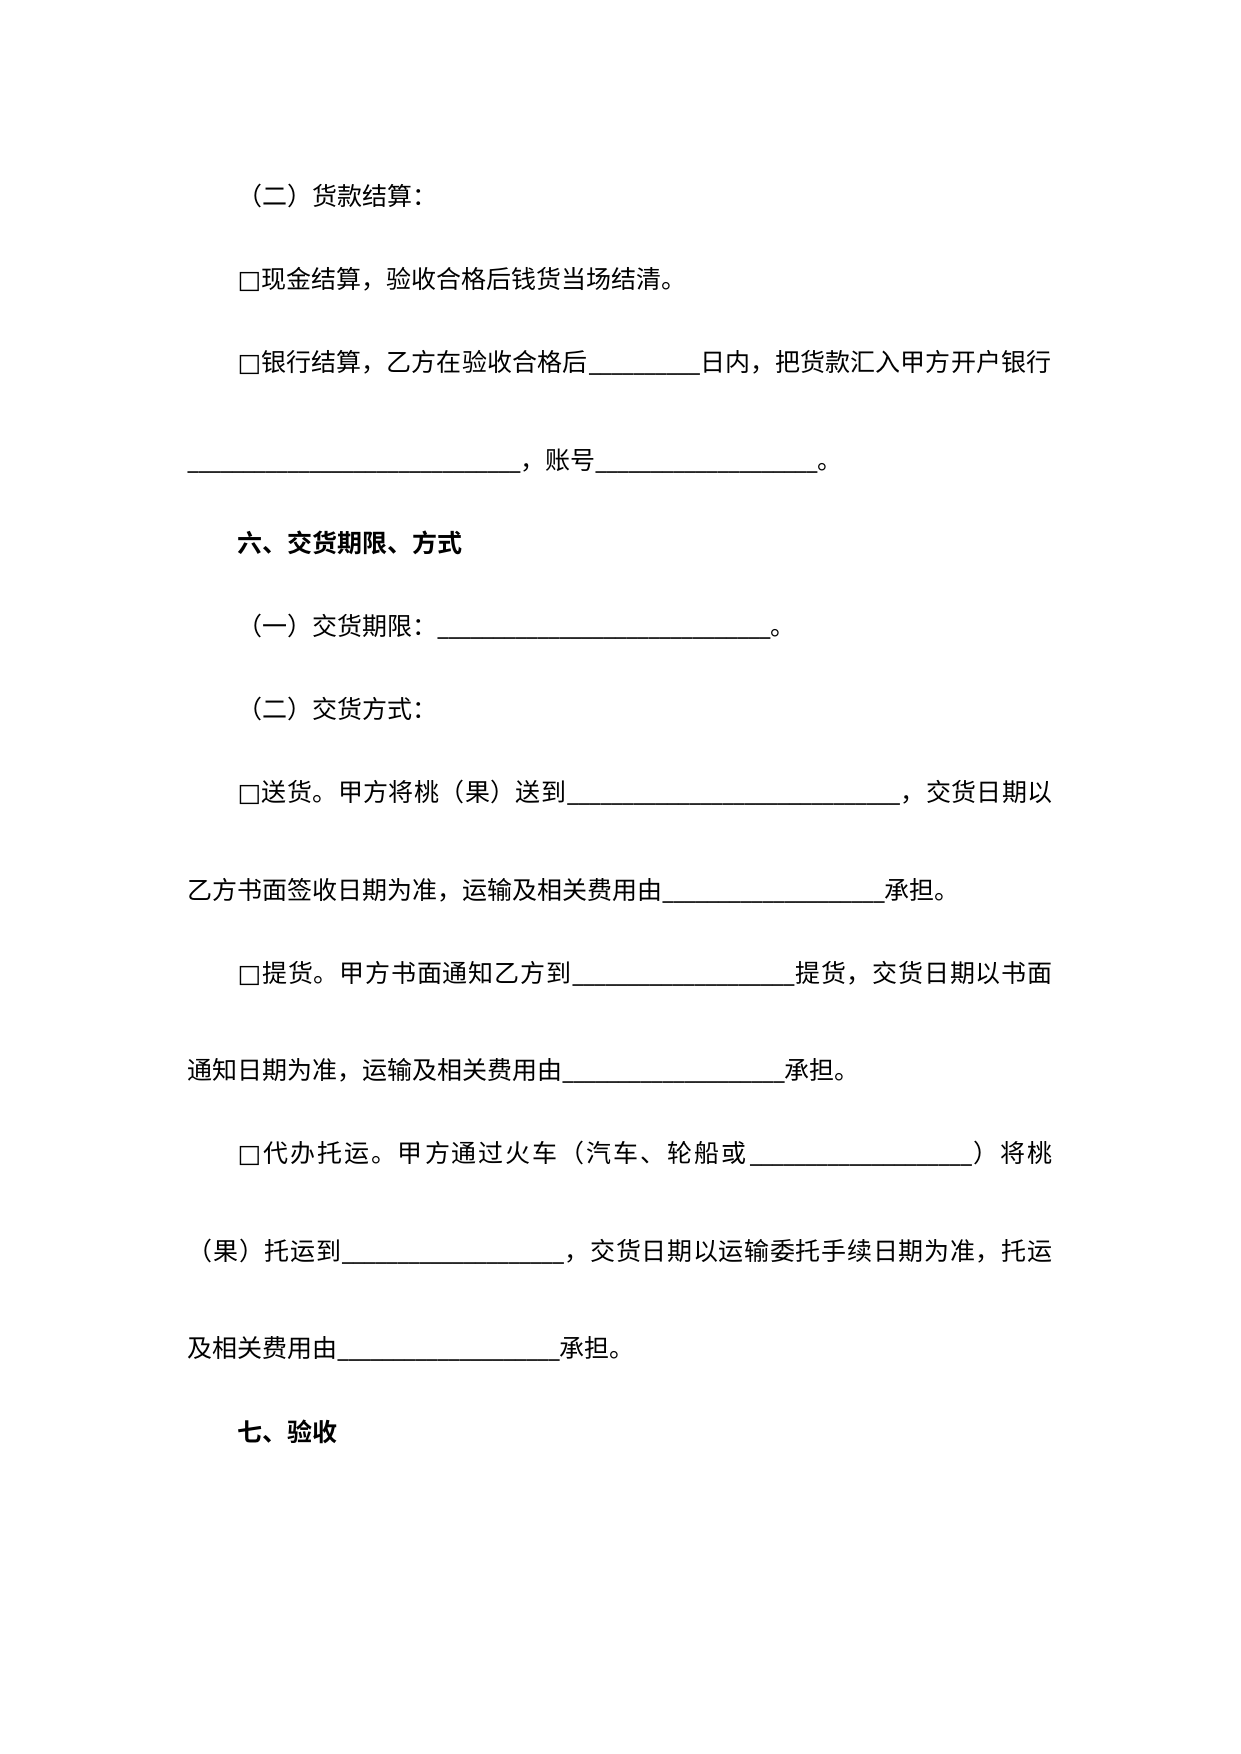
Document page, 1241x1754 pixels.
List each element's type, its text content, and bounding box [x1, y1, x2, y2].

text □提货。甲方书面通知乙方到____________________提货，交货日期以书面通知日期为准，运输及相关费用由____________________承担。 [187, 939, 1053, 1101]
text □银行结算，乙方在验收合格后__________日内，把货款汇入甲方开户银行______________________________，账号____________________。 [187, 328, 1053, 491]
text 七、验收 [187, 1398, 1053, 1463]
text （一）交货期限：______________________________。 [187, 592, 1053, 657]
text （二）货款结算： [187, 162, 1053, 227]
text （二）交货方式： [187, 675, 1053, 740]
text □送货。甲方将桃（果）送到______________________________，交货日期以乙方书面签收日期为准，运输及相关费用由____________________承担。 [187, 758, 1053, 921]
text □代办托运。甲方通过火车（汽车、轮船或____________________）将桃（果）托运到____________________，交货日期以运输委托手续日期为准，托运及相关费用由____________________承担。 [187, 1119, 1053, 1379]
text 六、交货期限、方式 [187, 509, 1053, 574]
text □现金结算，验收合格后钱货当场结清。 [187, 245, 1053, 310]
